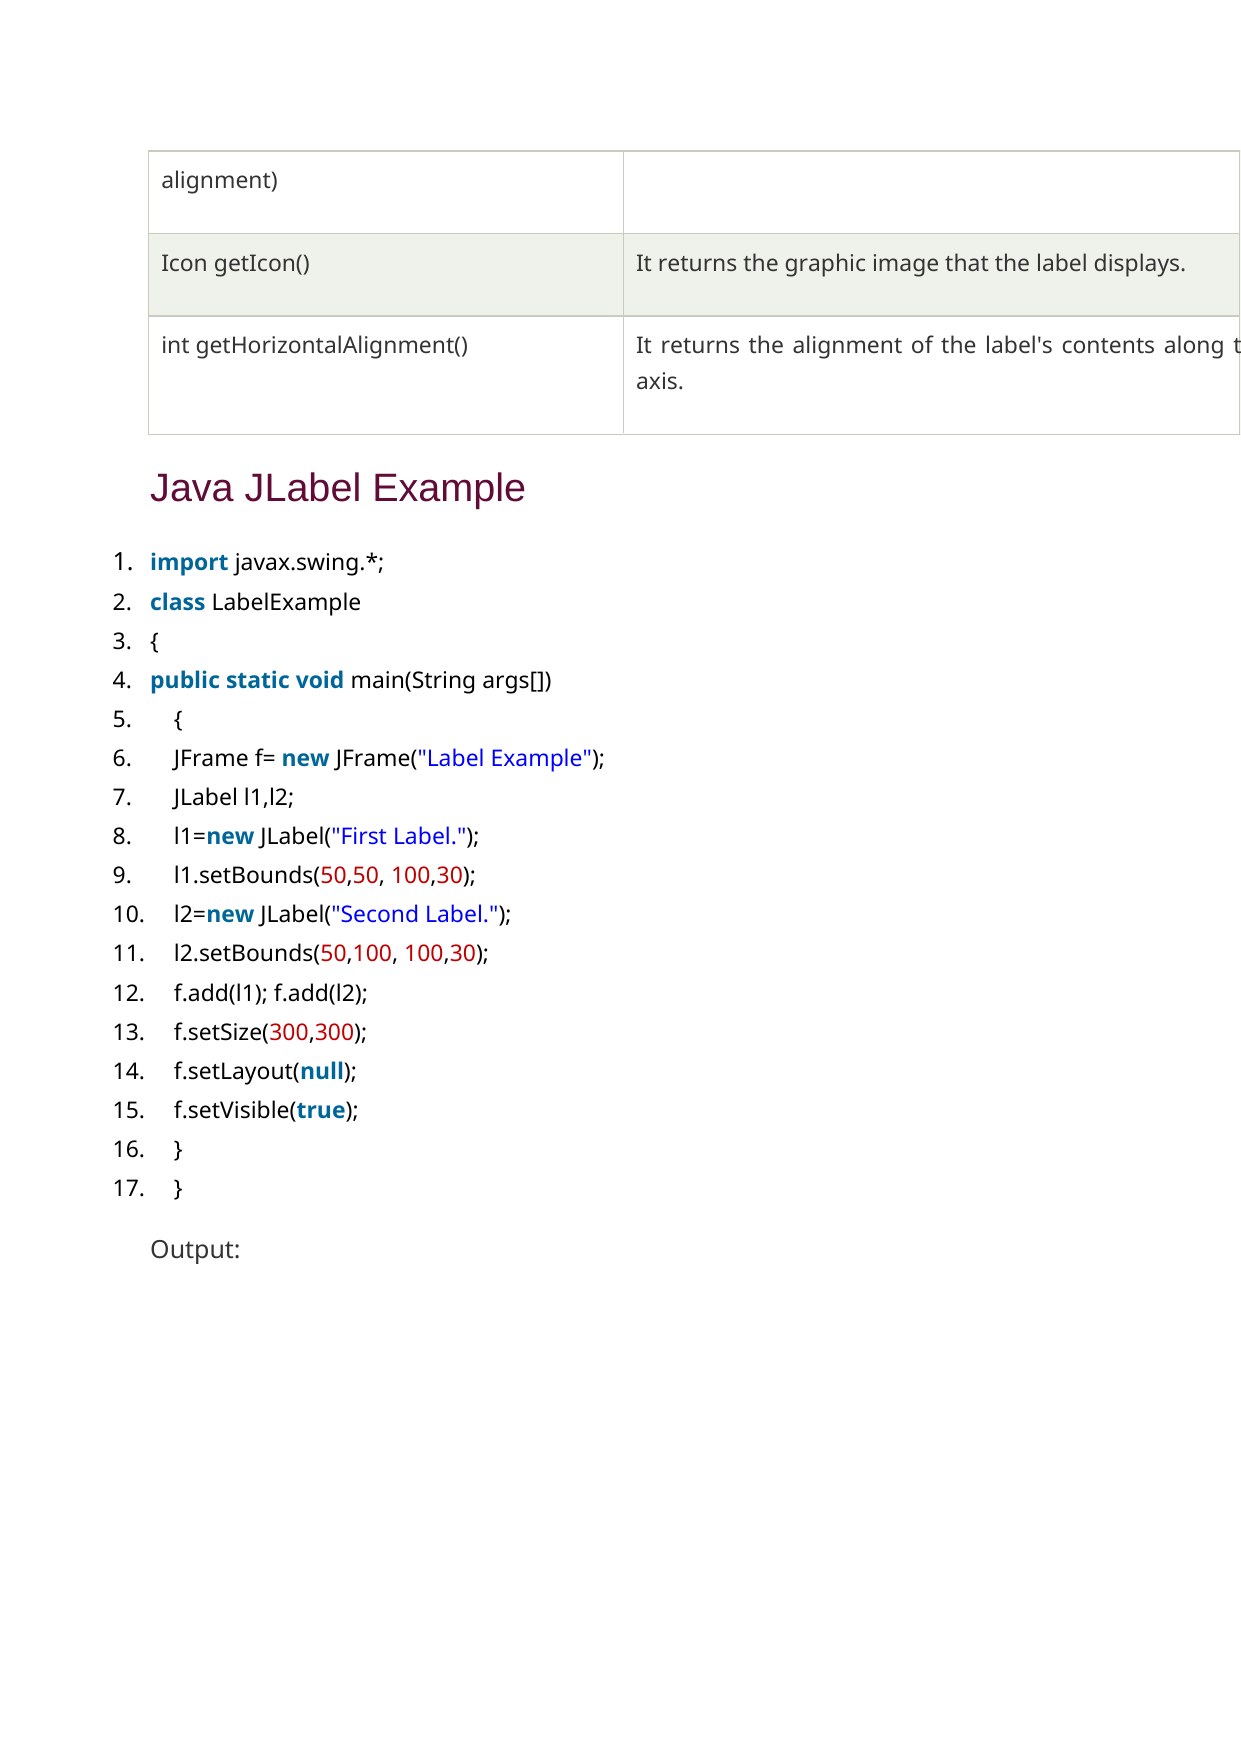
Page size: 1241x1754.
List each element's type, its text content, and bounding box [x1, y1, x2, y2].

list import javax.swing.*; [112, 539, 1090, 578]
list public static void main(String args[]) [112, 656, 1090, 695]
table_cell Icon getIcon() [149, 234, 623, 315]
list l1=new JLabel("First Label."); [112, 812, 1090, 851]
list f.setVisible(true); [112, 1086, 1090, 1125]
table_cell int getHorizontalAlignment() [149, 317, 623, 433]
list } [112, 1164, 1090, 1203]
list class LabelExample [112, 578, 1090, 617]
list } [112, 1125, 1090, 1164]
list f.add(l1); f.add(l2); [112, 969, 1090, 1008]
list l2=new JLabel("Second Label."); [112, 891, 1090, 929]
table_cell It returns the alignment of the label's contents along the X axis. [624, 317, 1239, 433]
list JFrame f= new JFrame("Label Example"); [112, 734, 1090, 773]
list f.setLayout(null); [112, 1047, 1090, 1086]
list JLabel l1,l2; [112, 773, 1090, 812]
list l2.setBounds(50,100, 100,30); [112, 929, 1090, 969]
subtitle Java JLabel Example [150, 464, 1090, 510]
text Output: [150, 1232, 1090, 1266]
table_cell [149, 152, 623, 232]
list { [112, 617, 1090, 656]
list f.setSize(300,300); [112, 1008, 1090, 1047]
list l1.setBounds(50,50, 100,30); [112, 851, 1090, 891]
table_cell It returns the graphic image that the label displays. [624, 234, 1239, 315]
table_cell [624, 152, 1239, 232]
list { [112, 695, 1090, 734]
